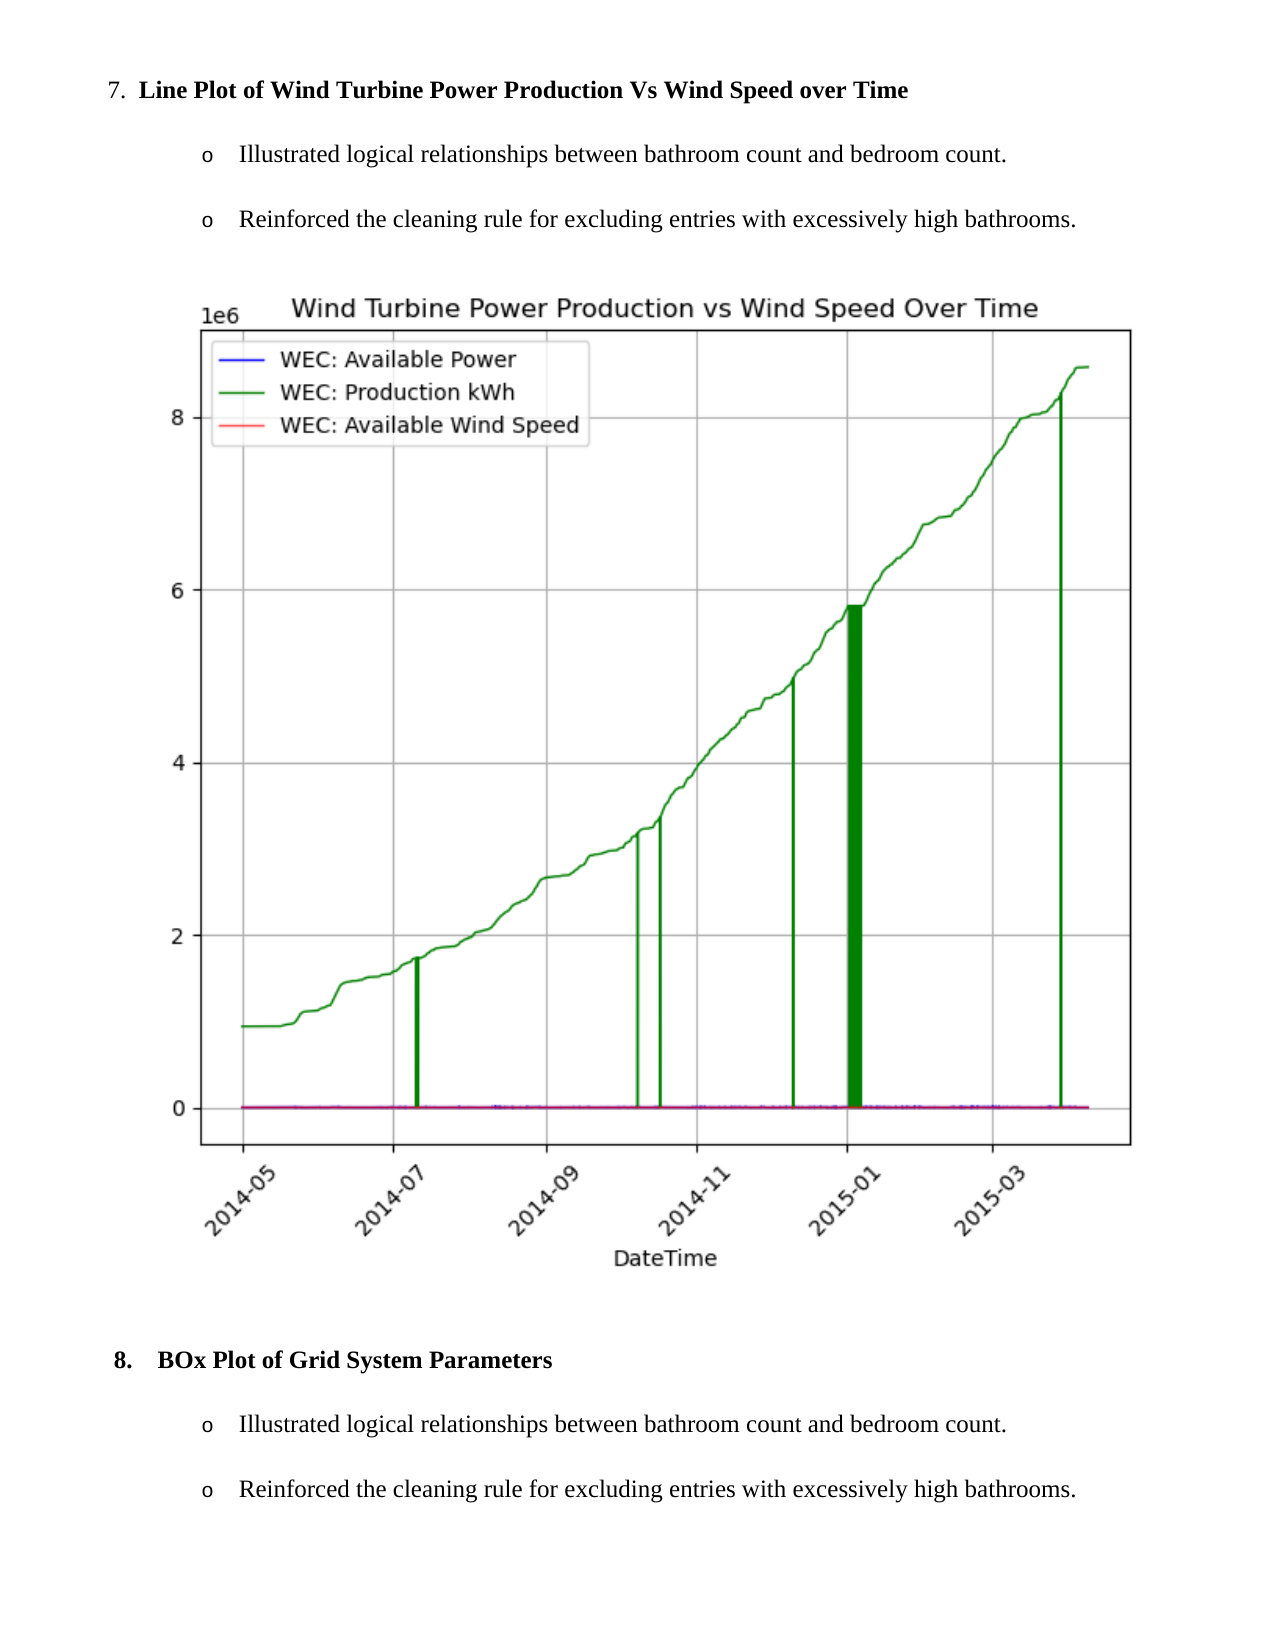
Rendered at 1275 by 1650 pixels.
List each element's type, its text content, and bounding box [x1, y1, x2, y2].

picture [163, 269, 1141, 1310]
list Reinforced the cleaning rule for excluding entries with excessively high bathrooms. [201, 1474, 1200, 1503]
list Illustrated logical relationships between bathroom count and bedroom count. [201, 139, 1200, 168]
text 7. Line Plot of Wind Turbine Power Production Vs Wind Speed over Time [89, 75, 1200, 104]
list Illustrated logical relationships between bathroom count and bedroom count. [201, 1409, 1200, 1438]
text 8. BOx Plot of Grid System Parameters [89, 1345, 1200, 1373]
list Reinforced the cleaning rule for excluding entries with excessively high bathrooms. [201, 204, 1200, 234]
